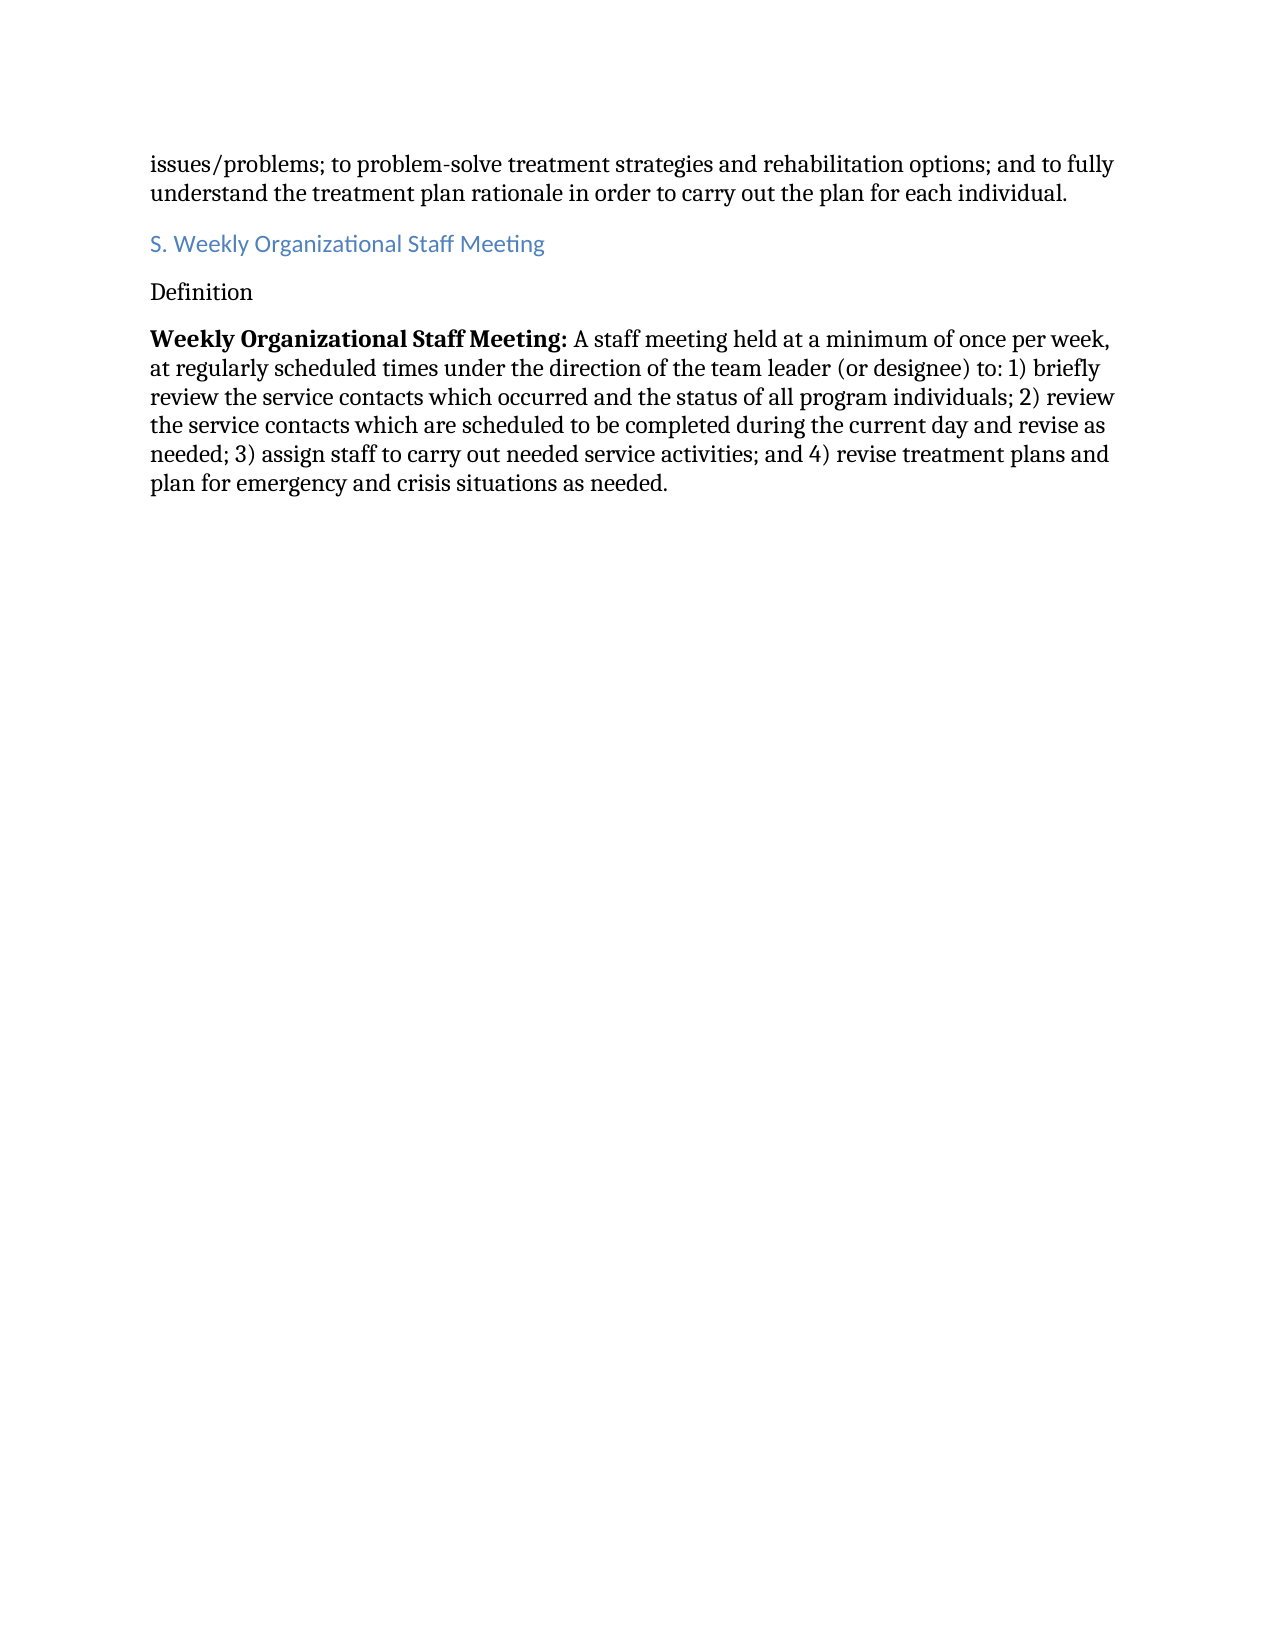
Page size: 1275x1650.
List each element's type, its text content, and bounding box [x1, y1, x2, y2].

subtitle S. Weekly Organizational Staff Meeting [150, 228, 1125, 259]
text Definition [150, 278, 1125, 306]
text Weekly Organizational Staff Meeting: A staff meeting held at a minimum of once per week, at regularly scheduled times under the direction of the team leader (or designee) to: 1) briefly review the service contacts which occurred and the status of all program individuals; 2) review the service contacts which are scheduled to be completed during the current day and revise as needed; 3) assign staff to carry out needed service activities; and 4) revise treatment plans and plan for emergency and crisis situations as needed. [150, 325, 1125, 498]
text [150, 150, 1125, 207]
